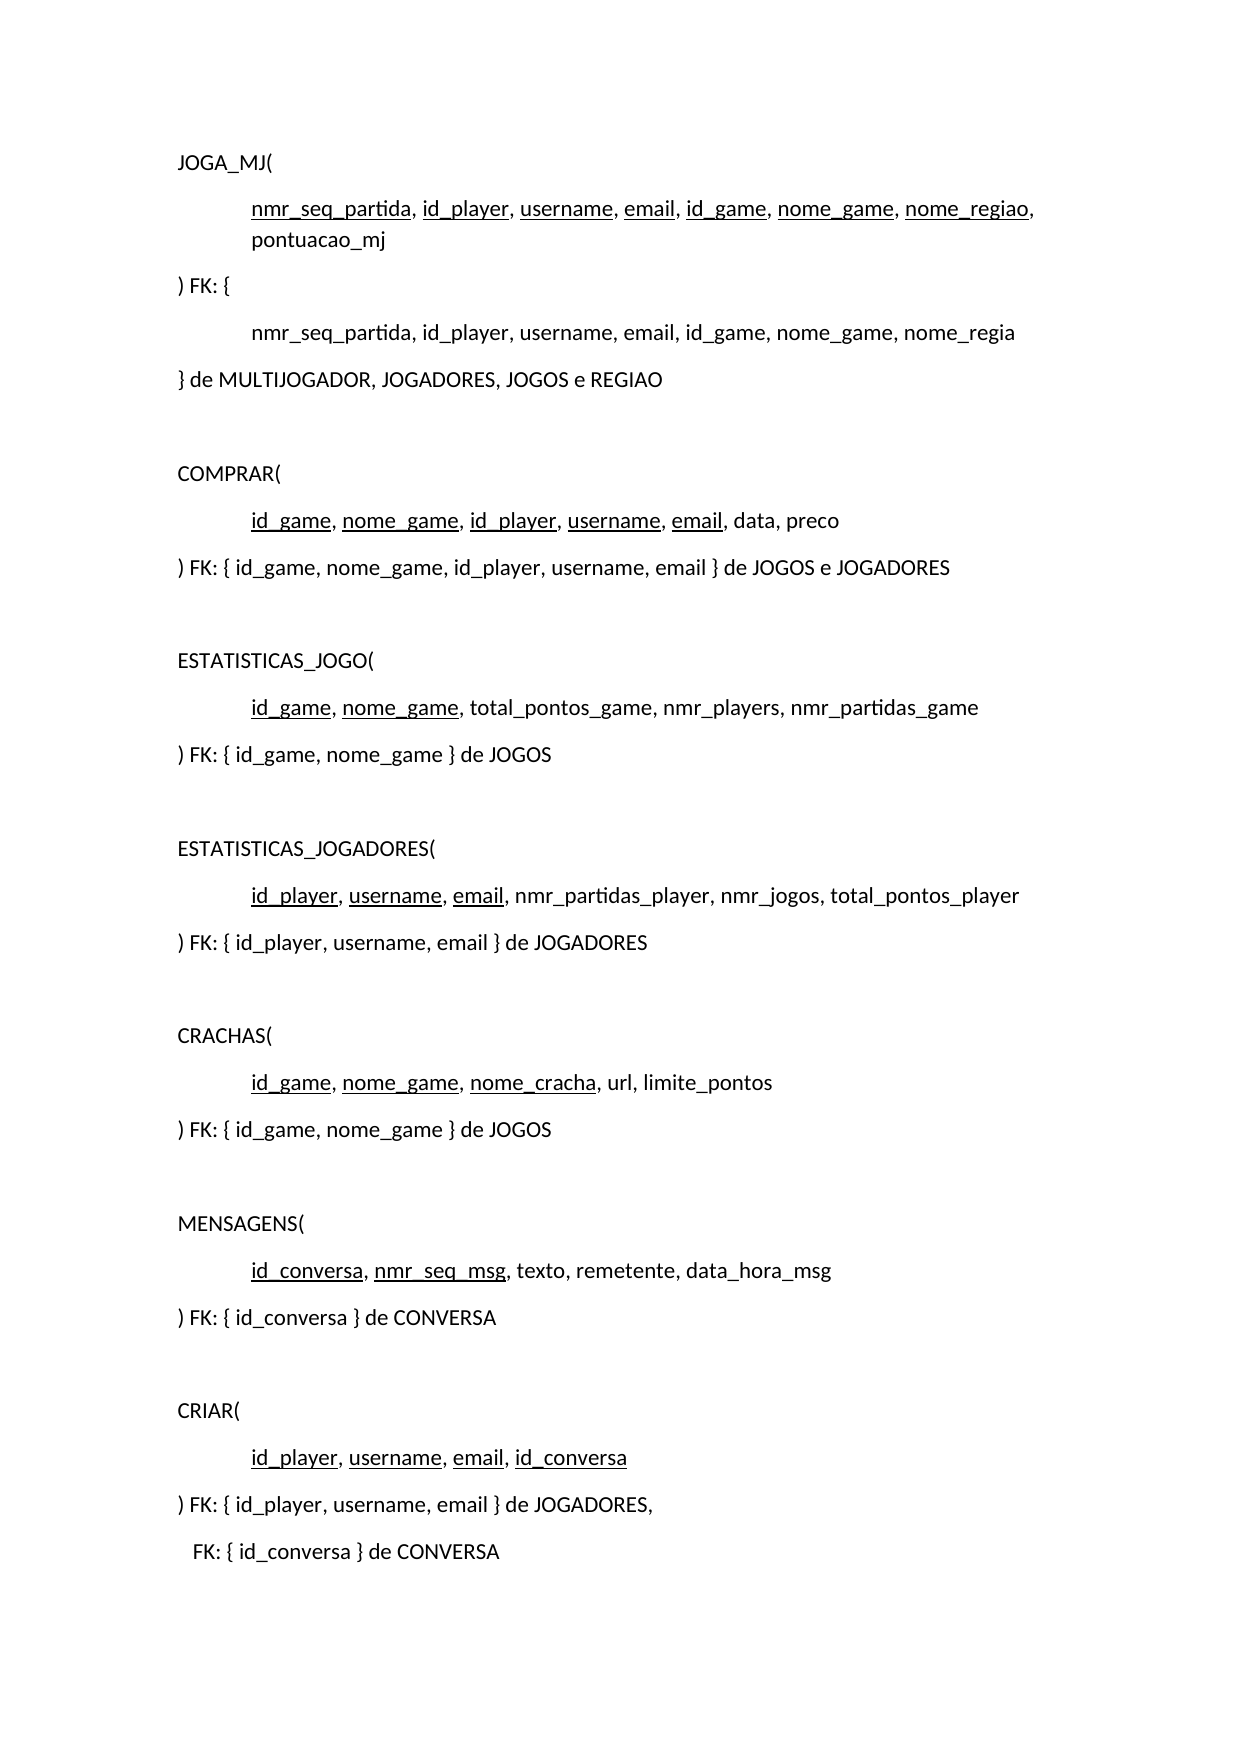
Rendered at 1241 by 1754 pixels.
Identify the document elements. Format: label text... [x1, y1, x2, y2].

text id_player, username, email, nmr_partidas_player, nmr_jogos, total_pontos_player [177, 881, 1063, 909]
text id_game, nome_game, total_pontos_game, nmr_players, nmr_partidas_game [177, 693, 1063, 721]
text id_player, username, email, id_conversa [177, 1443, 1063, 1471]
text nmr_seq_partida, id_player, username, email, id_game, nome_game, nome_regia [177, 318, 1063, 346]
text ) FK: { id_player, username, email } de JOGADORES [177, 928, 1063, 956]
text ) FK: { id_game, nome_game } de JOGOS [177, 1115, 1063, 1143]
text MENSAGENS( [177, 1209, 1063, 1237]
text ESTATISTICAS_JOGADORES( [177, 834, 1063, 862]
text ) FK: { id_game, nome_game, id_player, username, email } de JOGOS e JOGADORES [177, 553, 1063, 581]
text } de MULTIJOGADOR, JOGADORES, JOGOS e REGIAO [177, 365, 1063, 393]
text id_conversa, nmr_seq_msg, texto, remetente, data_hora_msg [177, 1256, 1063, 1284]
text JOGA_MJ( [177, 148, 1063, 176]
text COMPRAR( [177, 459, 1063, 487]
text ) FK: { id_game, nome_game } de JOGOS [177, 740, 1063, 768]
text ) FK: { id_conversa } de CONVERSA [177, 1303, 1063, 1331]
text id_game, nome_game, nome_cracha, url, limite_pontos [177, 1068, 1063, 1096]
text ESTATISTICAS_JOGO( [177, 647, 1063, 674]
text CRACHAS( [177, 1022, 1063, 1049]
text FK: { id_conversa } de CONVERSA [177, 1537, 1063, 1565]
text nmr_seq_partida, id_player, username, email, id_game, nome_game, nome_regiao, pontuacao_mj [251, 194, 1063, 253]
text CRIAR( [177, 1397, 1063, 1424]
text ) FK: { id_player, username, email } de JOGADORES, [177, 1490, 1063, 1518]
text ) FK: { [177, 272, 1063, 299]
text id_game, nome_game, id_player, username, email, data, preco [177, 506, 1063, 534]
